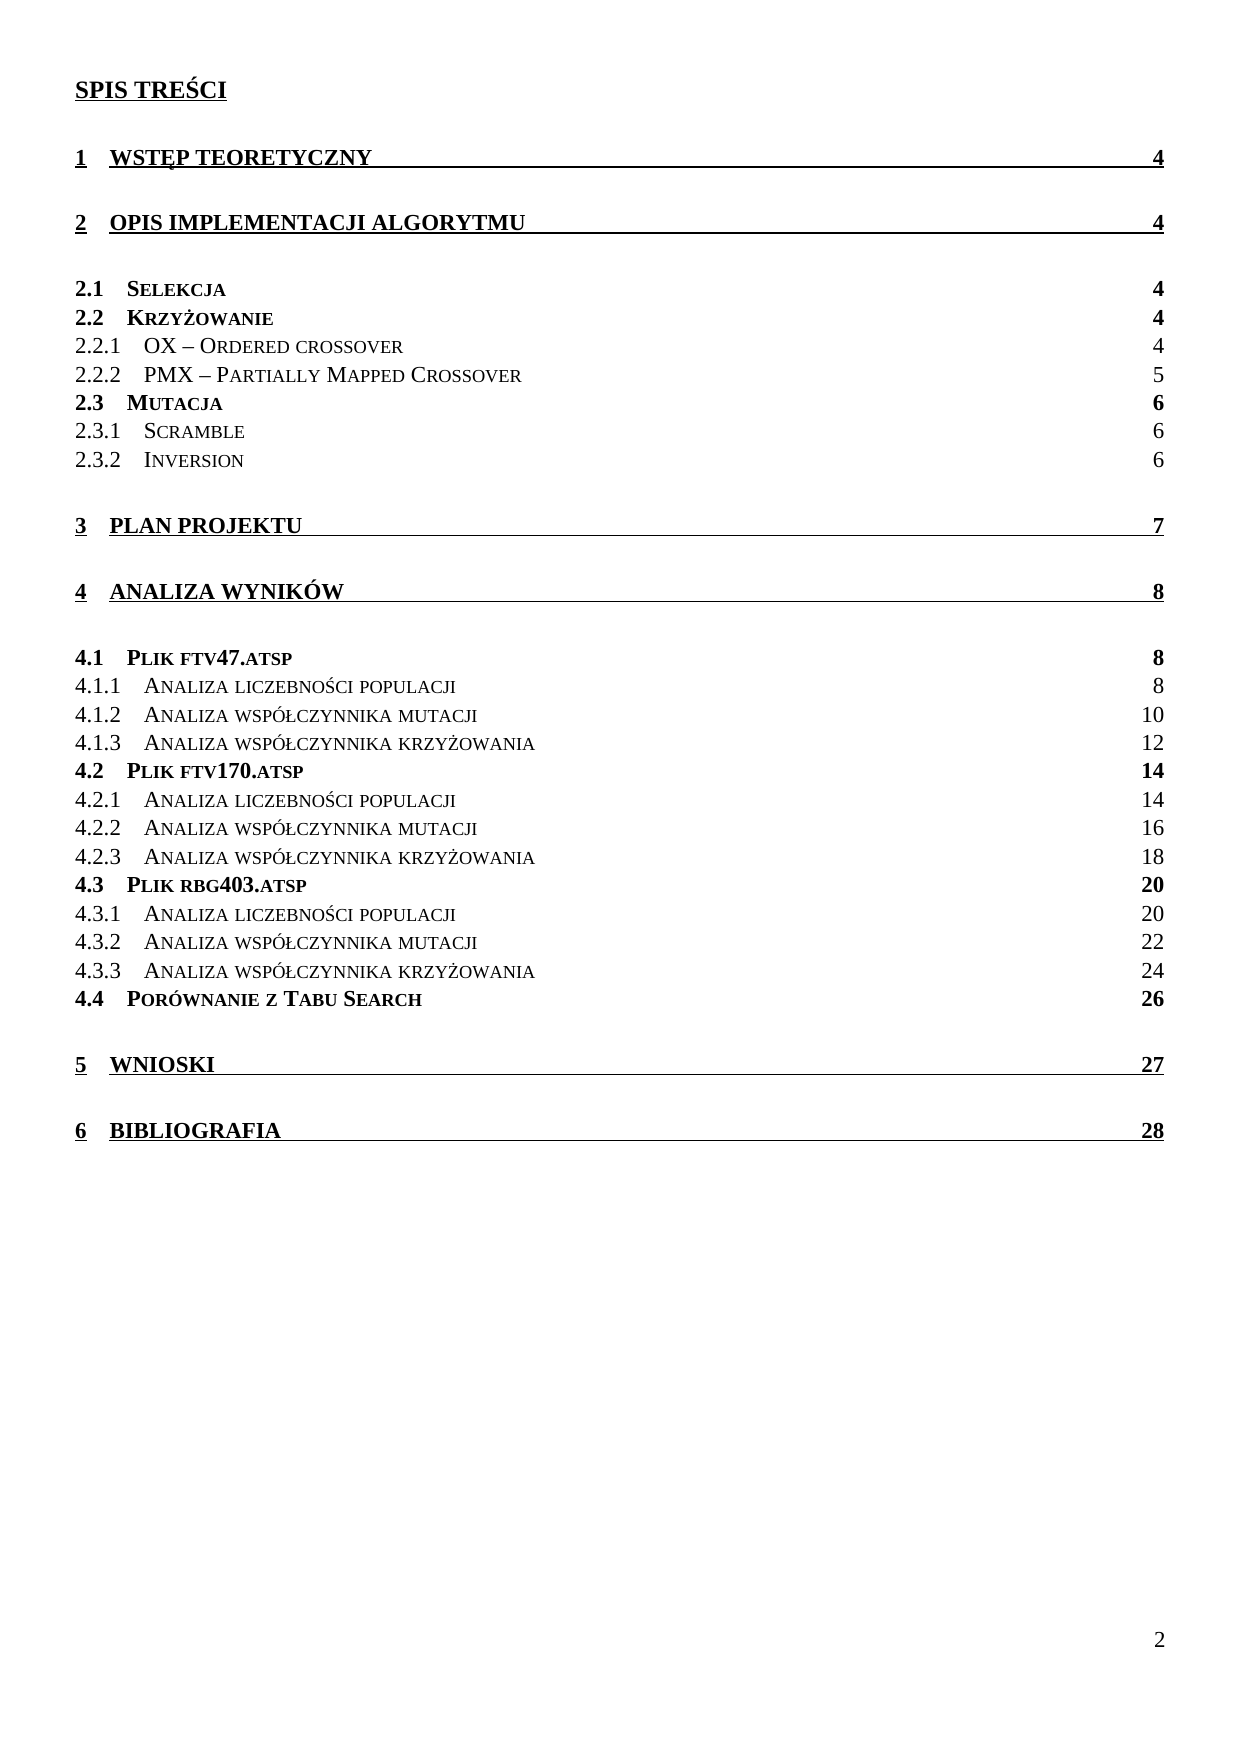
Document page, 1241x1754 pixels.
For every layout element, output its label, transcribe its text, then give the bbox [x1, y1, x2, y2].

text 2.1 Selekcja 4 [75, 275, 1165, 302]
text 1 Wstęp teoretyczny 4 [75, 143, 1165, 170]
text 4 Analiza wyników 8 [75, 578, 1165, 604]
text 2.2.1 OX – Ordered crossover 4 [75, 332, 1165, 359]
text 4.3.1 Analiza liczebności populacji 20 [75, 900, 1165, 926]
text 5 Wnioski 27 [75, 1051, 1165, 1077]
text 4.2.2 Analiza współczynnika mutacji 16 [75, 814, 1165, 841]
text 2.3 Mutacja 6 [75, 389, 1165, 416]
text 4.1.3 Analiza współczynnika krzyżowania 12 [75, 729, 1165, 756]
text 4.3 Plik rbg403.atsp 20 [75, 871, 1165, 898]
text 4.1.1 Analiza liczebności populacji 8 [75, 672, 1165, 699]
text SPIS TREŚCI [75, 75, 1165, 104]
text 2 Opis implementacji algorytmu 4 [75, 209, 1165, 236]
text 2.2.2 PMX – Partially Mapped Crossover 5 [75, 361, 1165, 387]
text 4.1 Plik ftv47.atsp 8 [75, 644, 1165, 670]
text 2.3.2 Inversion 6 [75, 446, 1165, 472]
text 2.3.1 Scramble 6 [75, 418, 1165, 444]
text 4.2 Plik ftv170.atsp 14 [75, 758, 1165, 784]
text 3 Plan projektu 7 [75, 512, 1165, 538]
text 4.3.2 Analiza współczynnika mutacji 22 [75, 928, 1165, 954]
text 6 Bibliografia 28 [75, 1117, 1165, 1143]
text 4.1.2 Analiza współczynnika mutacji 10 [75, 701, 1165, 727]
text 2.2 Krzyżowanie 4 [75, 304, 1165, 330]
text 4.4 Porównanie z Tabu Search 26 [75, 985, 1165, 1011]
text 4.3.3 Analiza współczynnika krzyżowania 24 [75, 957, 1165, 983]
text 4.2.1 Analiza liczebności populacji 14 [75, 786, 1165, 812]
text 4.2.3 Analiza współczynnika krzyżowania 18 [75, 843, 1165, 869]
